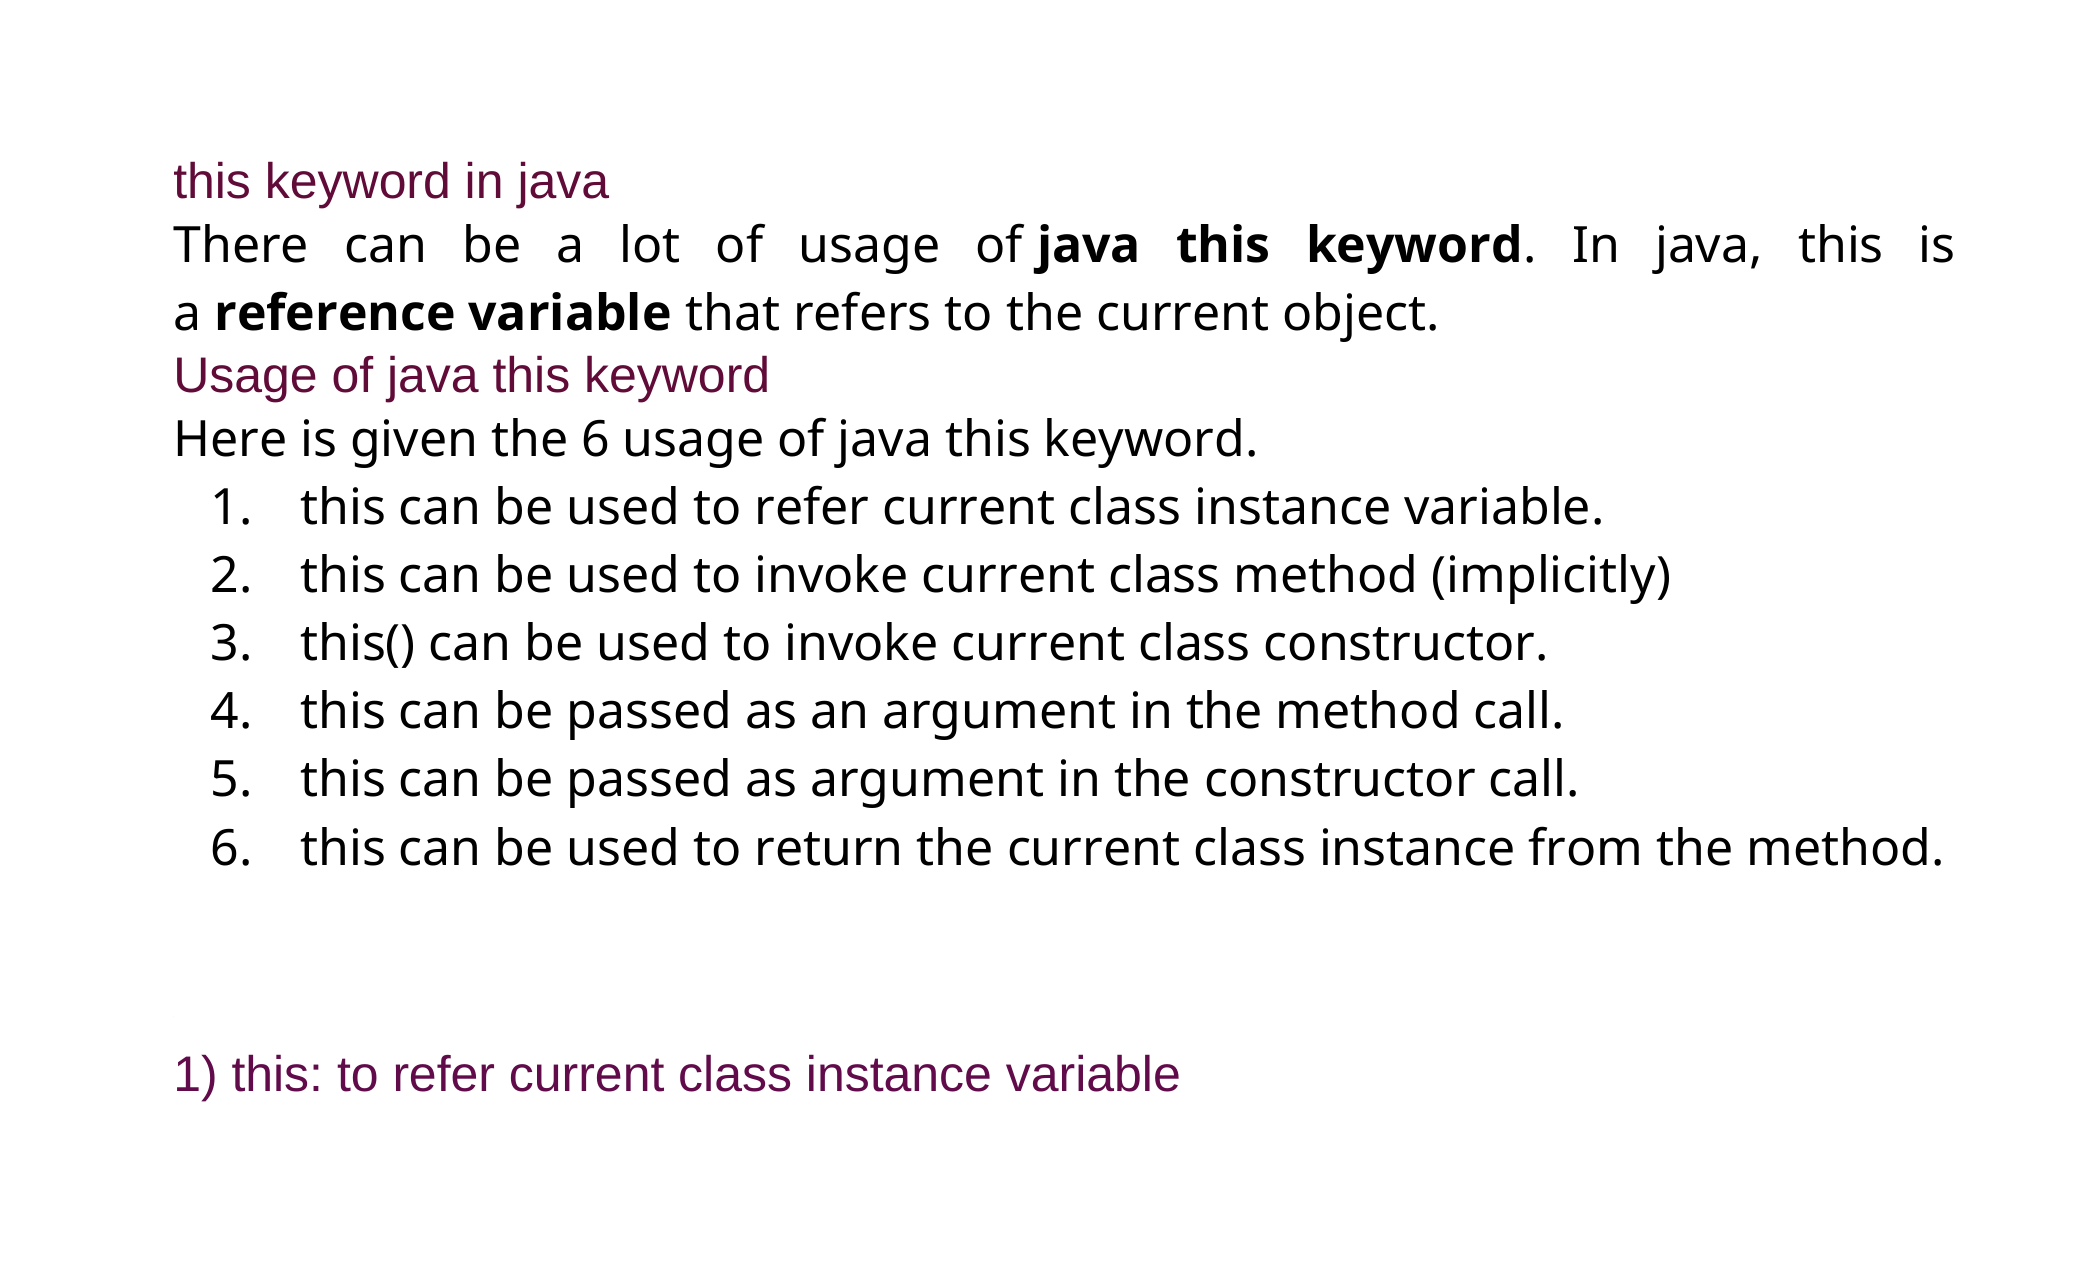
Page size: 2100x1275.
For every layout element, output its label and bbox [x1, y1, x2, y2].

table_header [149, 150, 1958, 1103]
